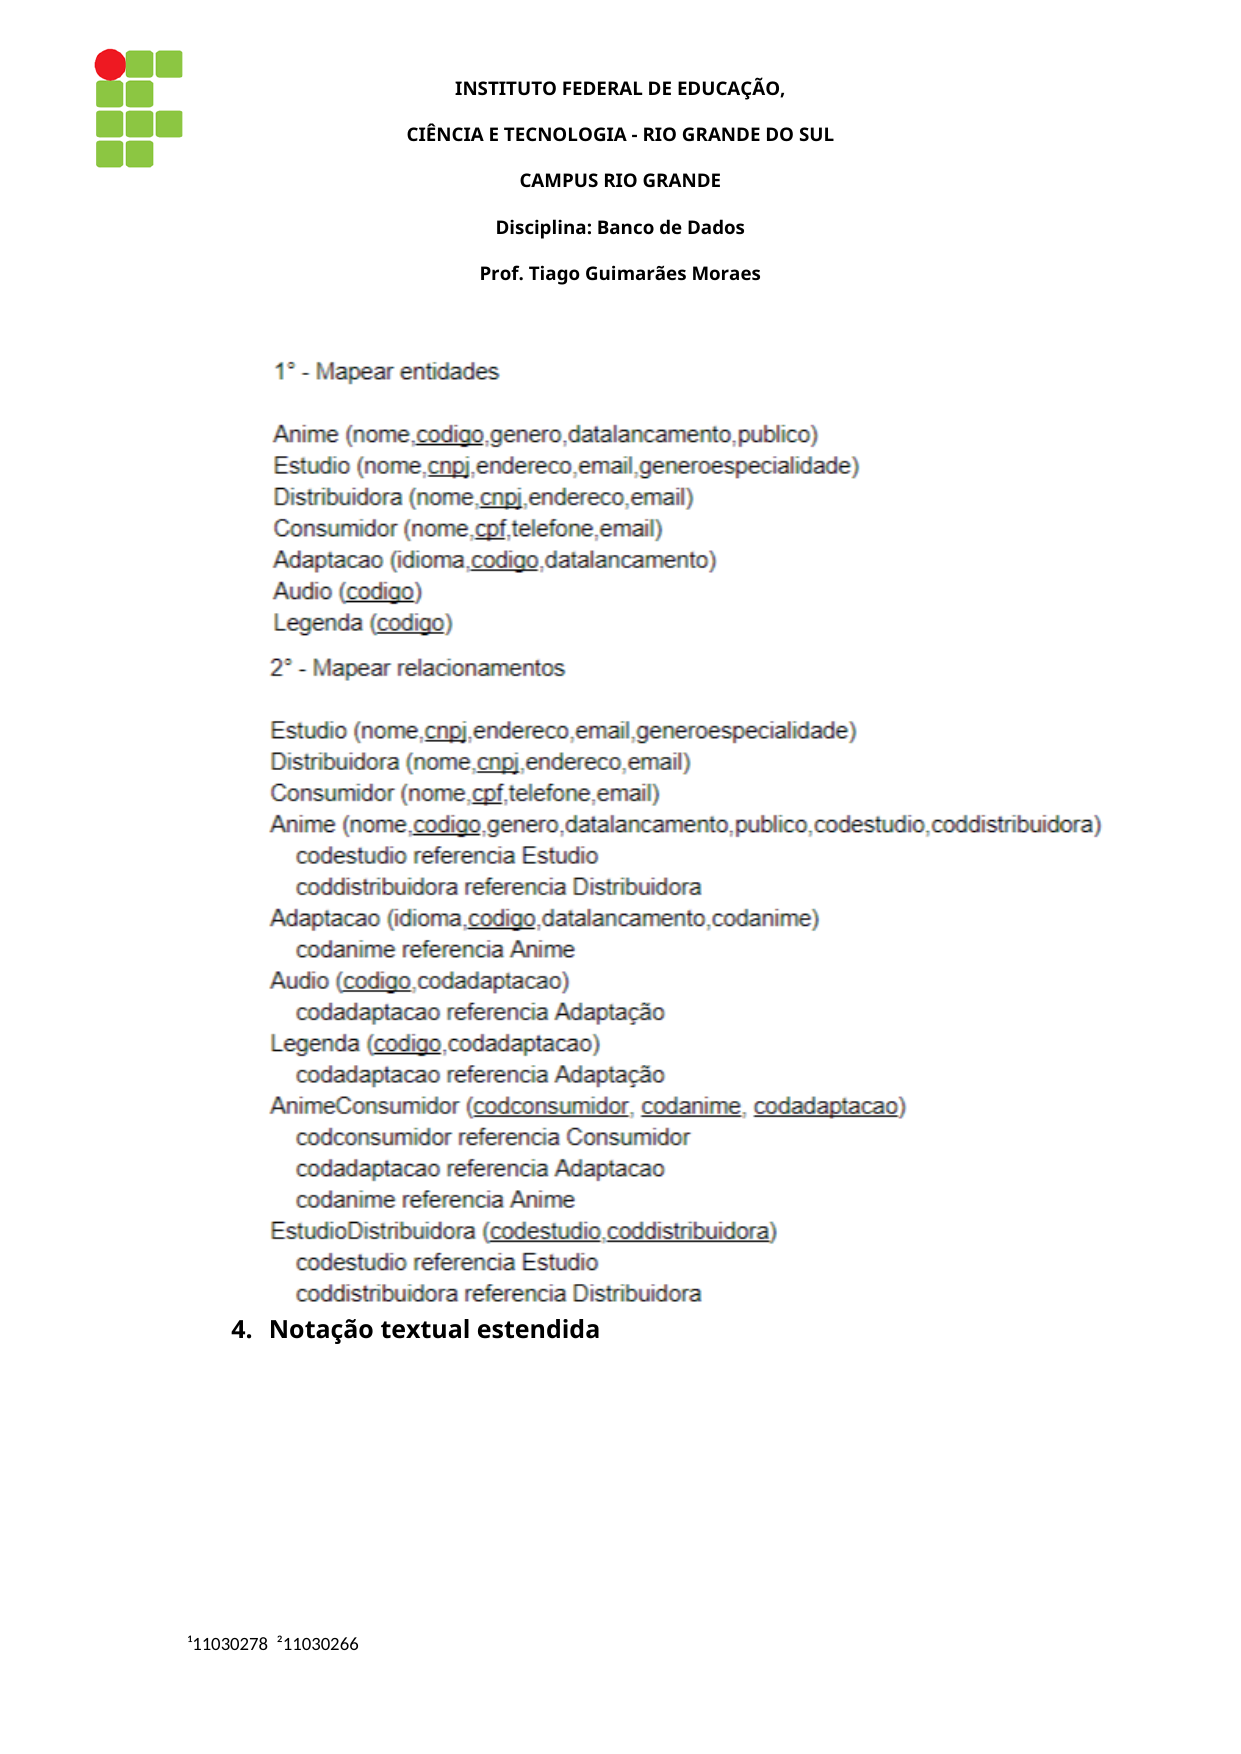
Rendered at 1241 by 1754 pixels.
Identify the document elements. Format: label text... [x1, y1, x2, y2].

picture [262, 353, 897, 645]
list Notação textual estendida [231, 1311, 1053, 1345]
picture [82, 45, 183, 183]
picture [262, 648, 1104, 1308]
